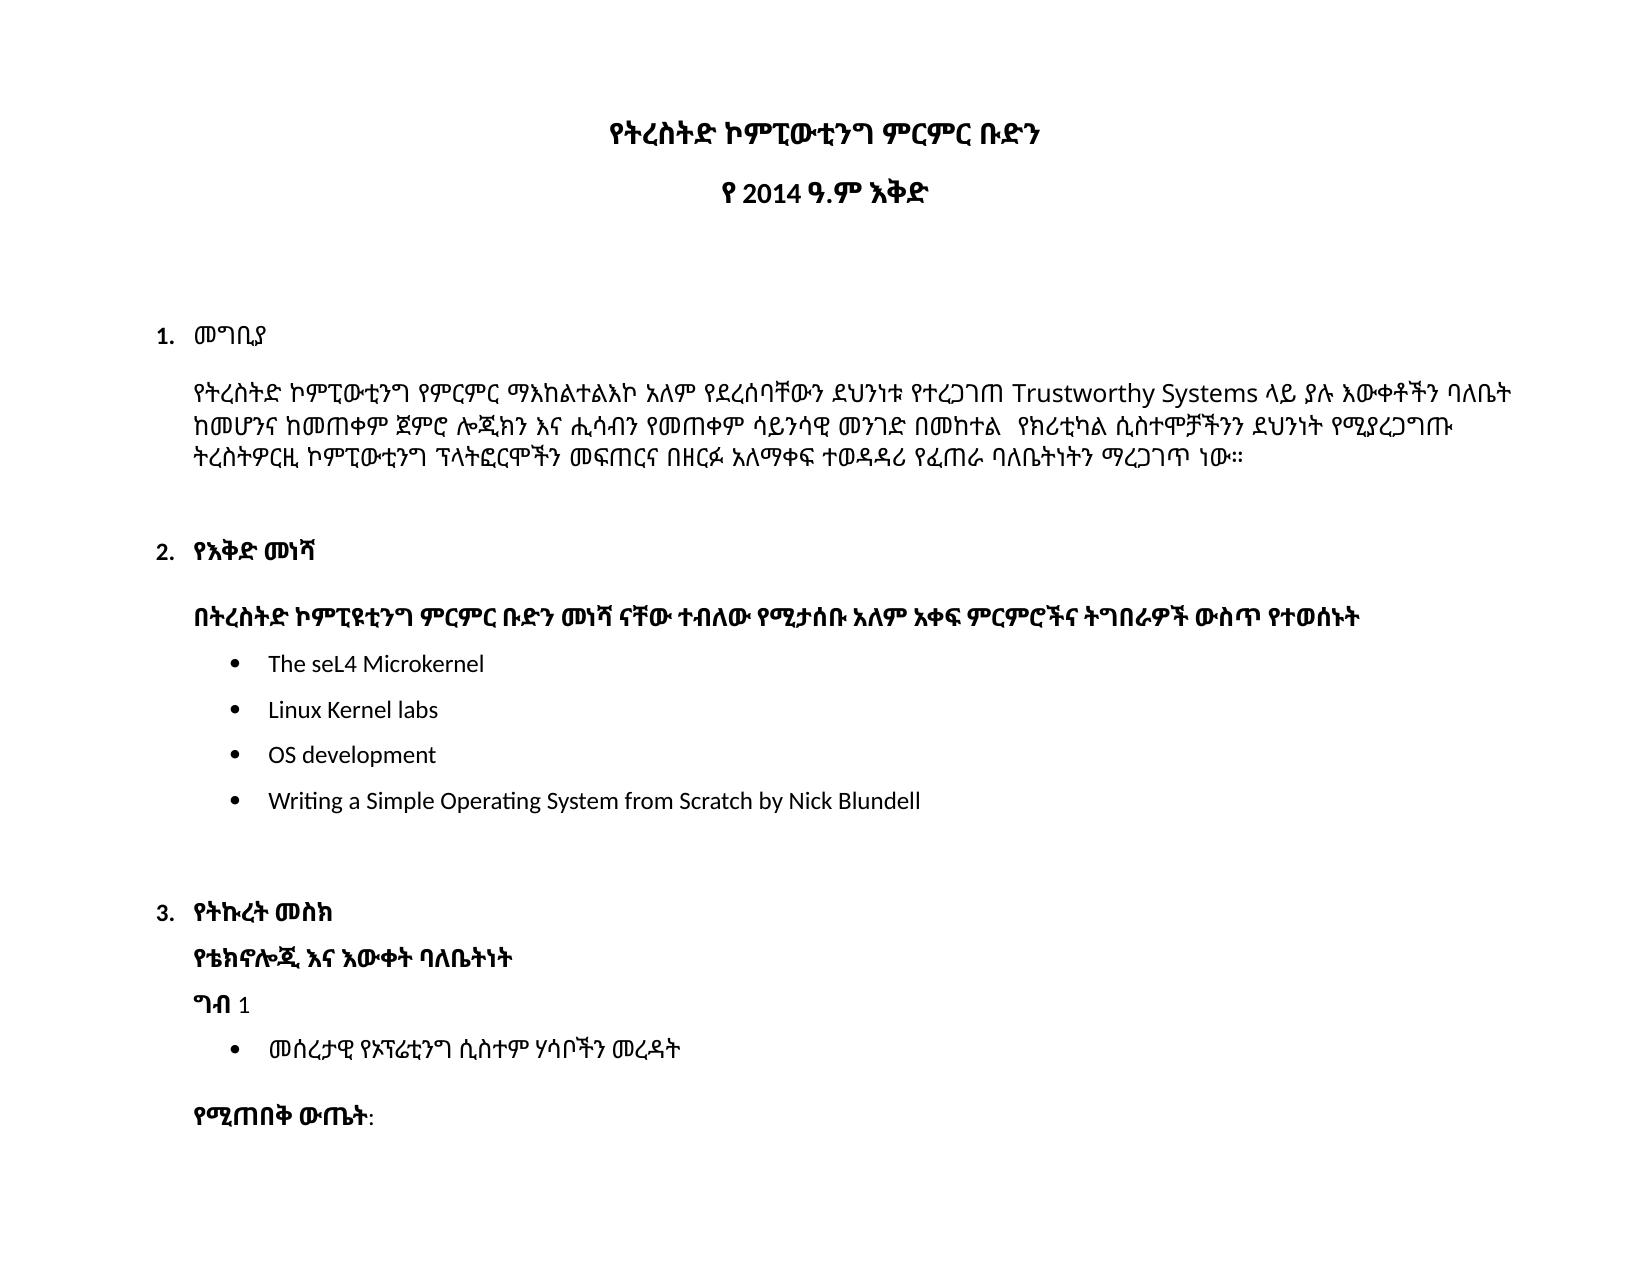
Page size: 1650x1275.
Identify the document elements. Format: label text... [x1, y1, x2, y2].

text የቴክኖሎጂ እና እውቀት ባለቤትነት [193, 943, 1532, 974]
list መሰረታዊ የኦፕሬቲንግ ሲስተም ሃሳቦችን መረዳት [231, 1035, 1532, 1065]
text በትረስትድ ኮምፒዩቲንግ ምርምር ቡድን መነሻ ናቸው ተብለው የሚታሰቡ አለም አቀፍ ምርምሮችና ትግበራዎች ውስጥ የተወሰኑት [193, 602, 1532, 633]
list Writing a Simple Operating System from Scratch by Nick Blundell [231, 785, 1532, 816]
text የትረስትድ ኮምፒውቲንግ ምርምር ቡድን [118, 118, 1532, 156]
list የእቅድ መነሻ [156, 536, 1532, 566]
list መግቢያ [156, 320, 1532, 351]
list Linux Kernel labs [231, 694, 1532, 724]
list OS development [231, 739, 1532, 770]
list The seL4 Microkernel [231, 648, 1532, 678]
text የሚጠበቅ ውጤት: [193, 1101, 1532, 1132]
text ግብ 1 [193, 989, 1532, 1019]
list የትኩረት መስክ [156, 897, 1532, 928]
text የ2014 ዓ.ም እቅድ [118, 175, 1532, 211]
subtitle የትረስትድ ኮምፒውቲንግ የምርምር ማእከልተልእኮ አለም የደረሰባቸውን ደህንነቱ የተረጋገጠ Trustworthy Systems ላይ ያሉ እውቀቶችን ባለቤት ከመሆንና ከመጠቀም ጀምሮ ሎጂክን እና ሒሳብን የመጠቀም ሳይንሳዊ መንገድ በመከተል የክሪቲካል ሲስተሞቻችንን ደህንነት የሚያረጋግጡ ትረስትዎርዚ ኮምፒውቲንግ ፕላትፎርሞችን መፍጠርና በዘርፉ አለማቀፍ ተወዳዳሪ የፈጠራ ባለቤትነትን ማረጋገጥ ነው። [193, 376, 1532, 473]
